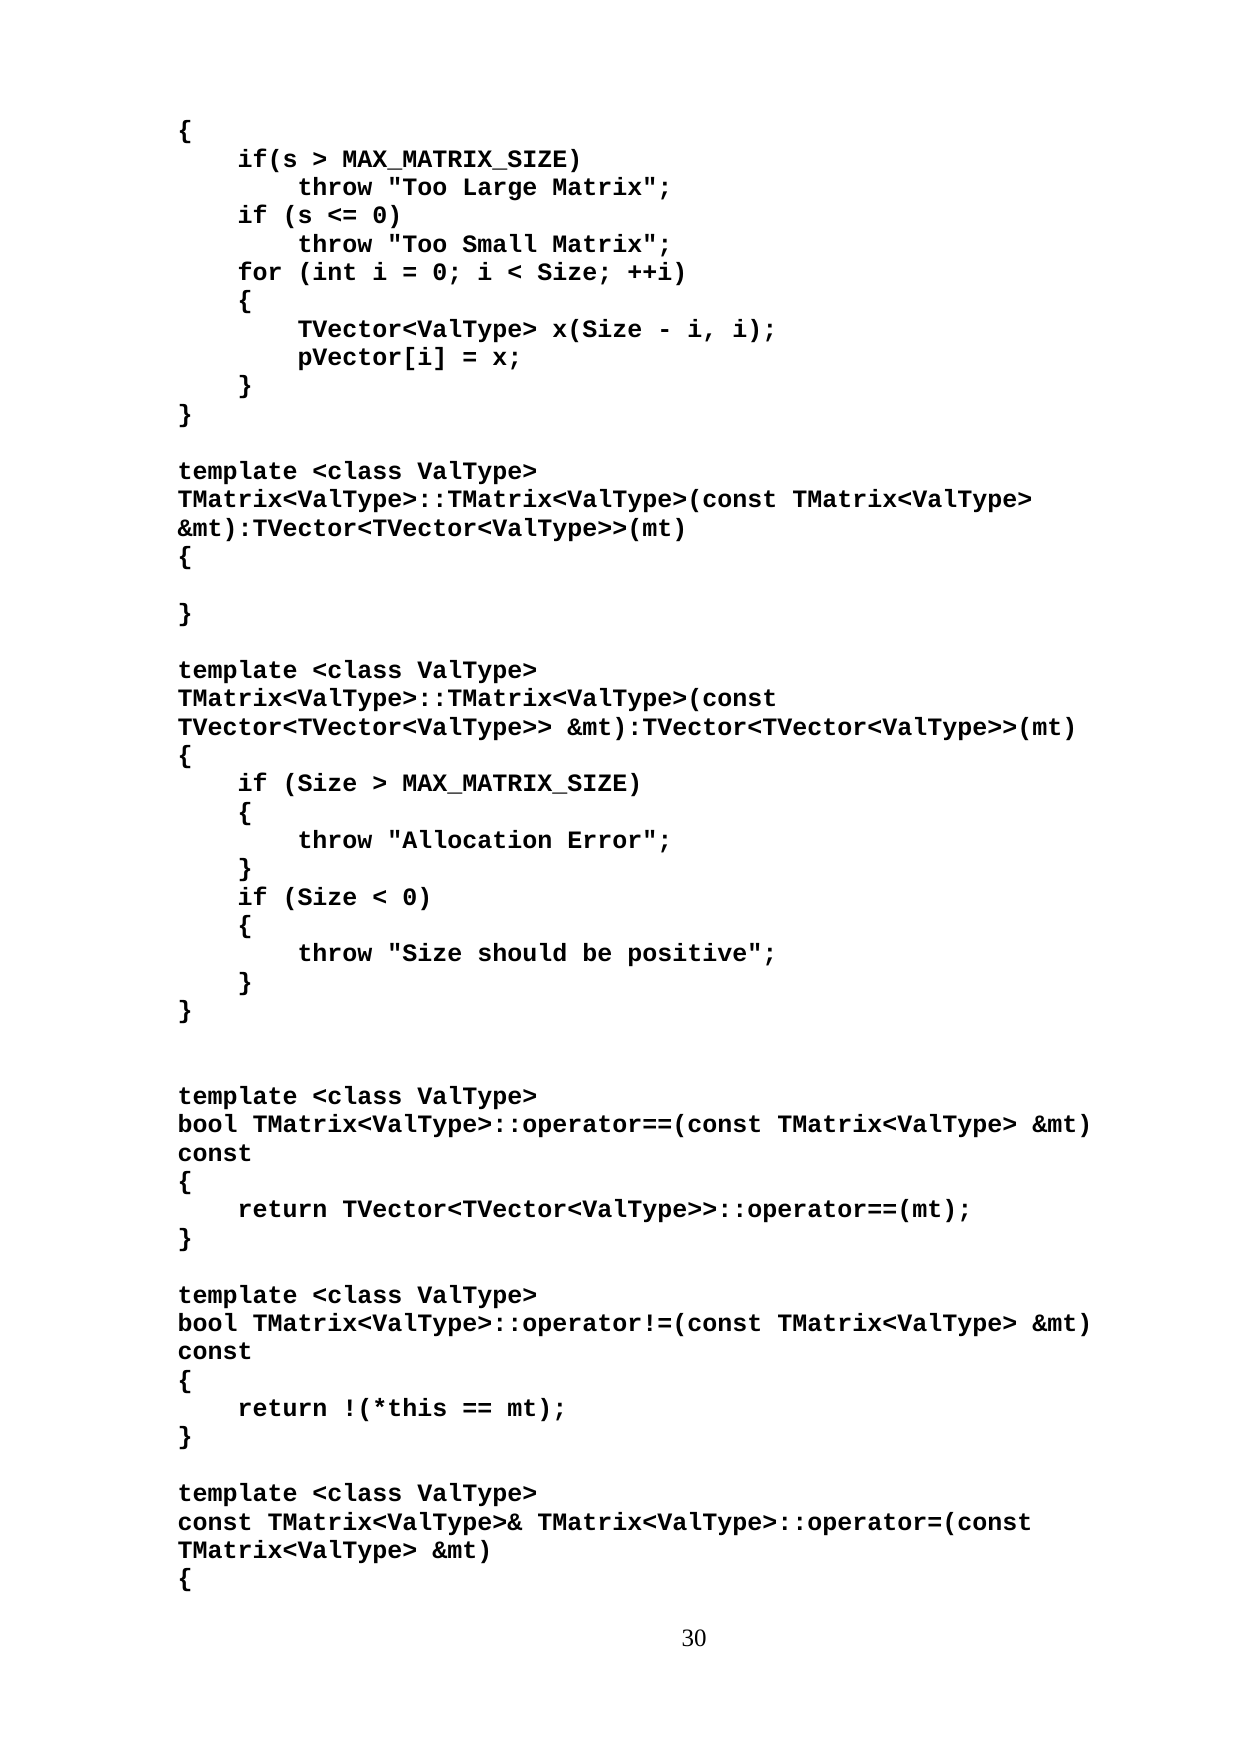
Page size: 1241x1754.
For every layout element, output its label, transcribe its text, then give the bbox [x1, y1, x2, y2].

text throw "Too Large Matrix"; [177, 175, 1152, 203]
text if (s <= 0) [177, 203, 1152, 231]
text } [177, 1424, 1152, 1452]
text } [177, 401, 1152, 430]
text { [177, 1566, 1152, 1594]
text const TMatrix<ValType>& TMatrix<ValType>::operator=(const TMatrix<ValType> &mt) [177, 1509, 1152, 1566]
text pVector[i] = x; [177, 345, 1152, 373]
text template <class ValType> [177, 1083, 1152, 1112]
text template <class ValType> [177, 1282, 1152, 1311]
text { [177, 743, 1152, 771]
text { [177, 543, 1152, 572]
text { [177, 1168, 1152, 1197]
text if (Size > MAX_MATRIX_SIZE) [177, 771, 1152, 799]
text } [177, 856, 1152, 884]
text template <class ValType> [177, 1481, 1152, 1509]
text { [177, 799, 1152, 828]
text TVector<ValType> x(Size - i, i); [177, 316, 1152, 345]
text { [177, 118, 1152, 146]
text bool TMatrix<ValType>::operator!=(const TMatrix<ValType> &mt) const [177, 1311, 1152, 1367]
text bool TMatrix<ValType>::operator==(const TMatrix<ValType> &mt) const [177, 1112, 1152, 1168]
text throw "Too Small Matrix"; [177, 231, 1152, 260]
text } [177, 373, 1152, 401]
text TMatrix<ValType>::TMatrix<ValType>(const TMatrix<ValType> &mt):TVector<TVector<ValType>>(mt) [177, 487, 1152, 543]
text } [177, 969, 1152, 998]
text { [177, 288, 1152, 316]
text throw "Allocation Error"; [177, 828, 1152, 856]
text return !(*this == mt); [177, 1396, 1152, 1424]
text } [177, 601, 1152, 629]
text if (Size < 0) [177, 884, 1152, 913]
text template <class ValType> [177, 658, 1152, 686]
text TMatrix<ValType>::TMatrix<ValType>(const TVector<TVector<ValType>> &mt):TVector<TVector<ValType>>(mt) [177, 686, 1152, 743]
text if(s > MAX_MATRIX_SIZE) [177, 146, 1152, 175]
text throw "Size should be positive"; [177, 941, 1152, 969]
text for (int i = 0; i < Size; ++i) [177, 260, 1152, 288]
text } [177, 998, 1152, 1026]
text template <class ValType> [177, 458, 1152, 487]
text { [177, 1367, 1152, 1396]
text { [177, 913, 1152, 941]
text return TVector<TVector<ValType>>::operator==(mt); [177, 1197, 1152, 1225]
text } [177, 1225, 1152, 1253]
